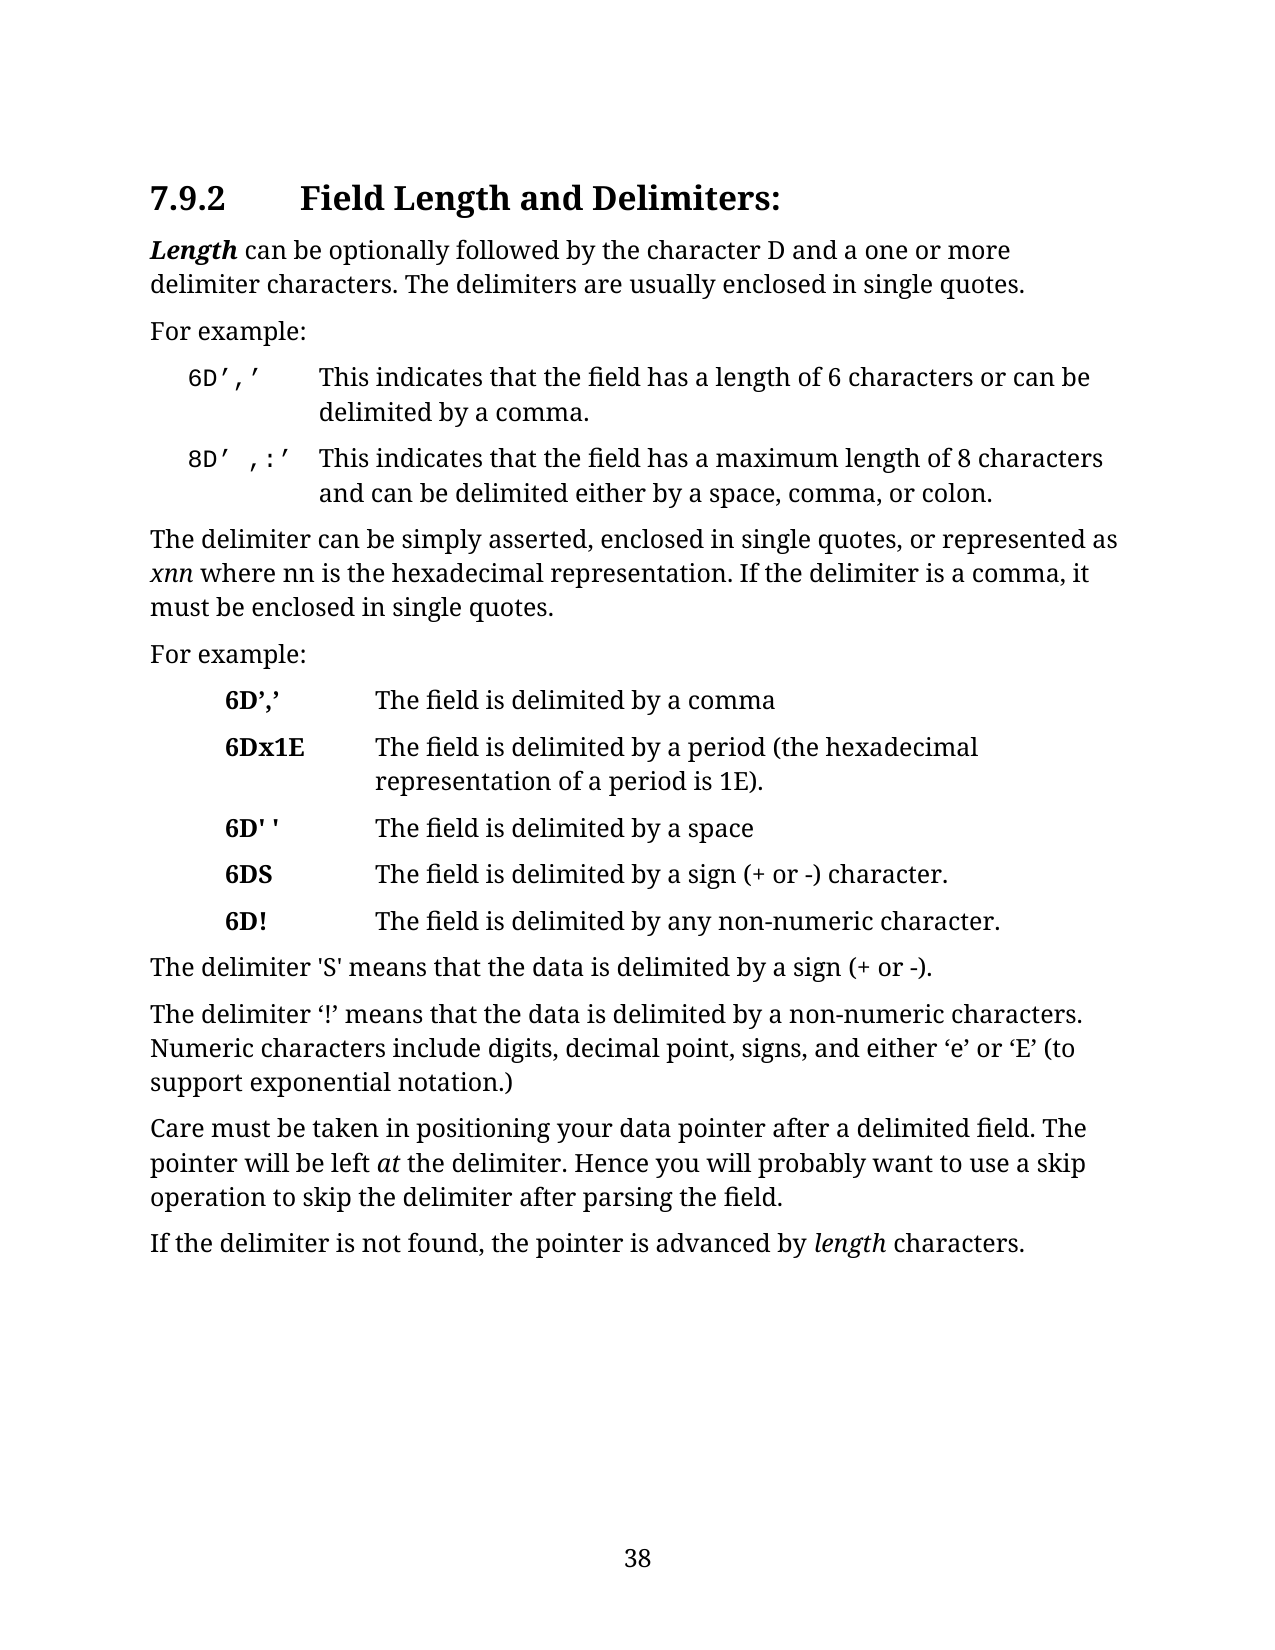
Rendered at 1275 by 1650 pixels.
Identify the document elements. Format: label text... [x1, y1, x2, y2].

text Length can be optionally followed by the character D and a one or more delimiter characters. The delimiters are usually enclosed in single quotes. [150, 233, 1125, 301]
text The delimiter 'S' means that the data is delimited by a sign (+ or -). [150, 950, 1125, 984]
text The delimiter can be simply asserted, enclosed in single quotes, or represented as xnn where nn is the hexadecimal representation. If the delimiter is a comma, it must be enclosed in single quotes. [150, 522, 1125, 624]
text If the delimiter is not found, the pointer is advanced by length characters. [150, 1226, 1125, 1260]
text 6D’,’ This indicates that the field has a length of 6 characters or can be delimited by a comma. [187, 360, 1125, 428]
subtitle Field Length and Delimiters: [150, 175, 1125, 220]
text 6D! The field is delimited by any non-numeric character. [225, 903, 1125, 937]
text 6Dx1E The field is delimited by a period (the hexadecimal representation of a period is 1E). [225, 729, 1125, 798]
text Care must be taken in positioning your data pointer after a delimited field. The pointer will be left at the delimiter. Hence you will probably want to use a skip operation to skip the delimiter after parsing the field. [150, 1111, 1125, 1213]
text For example: [150, 636, 1125, 671]
text For example: [150, 313, 1125, 348]
text 6D' ' The field is delimited by a space [225, 810, 1125, 844]
text The delimiter ‘!’ means that the data is delimited by a non-numeric characters. Numeric characters include digits, decimal point, signs, and either ‘e’ or ‘E’ (to support exponential notation.) [150, 996, 1125, 1099]
text 8D’ ,:’ This indicates that the field has a maximum length of 8 characters and can be delimited either by a space, comma, or colon. [187, 441, 1125, 509]
text 6D’,’ The field is delimited by a comma [225, 683, 1125, 717]
text 6DS The field is delimited by a sign (+ or -) character. [225, 857, 1125, 891]
